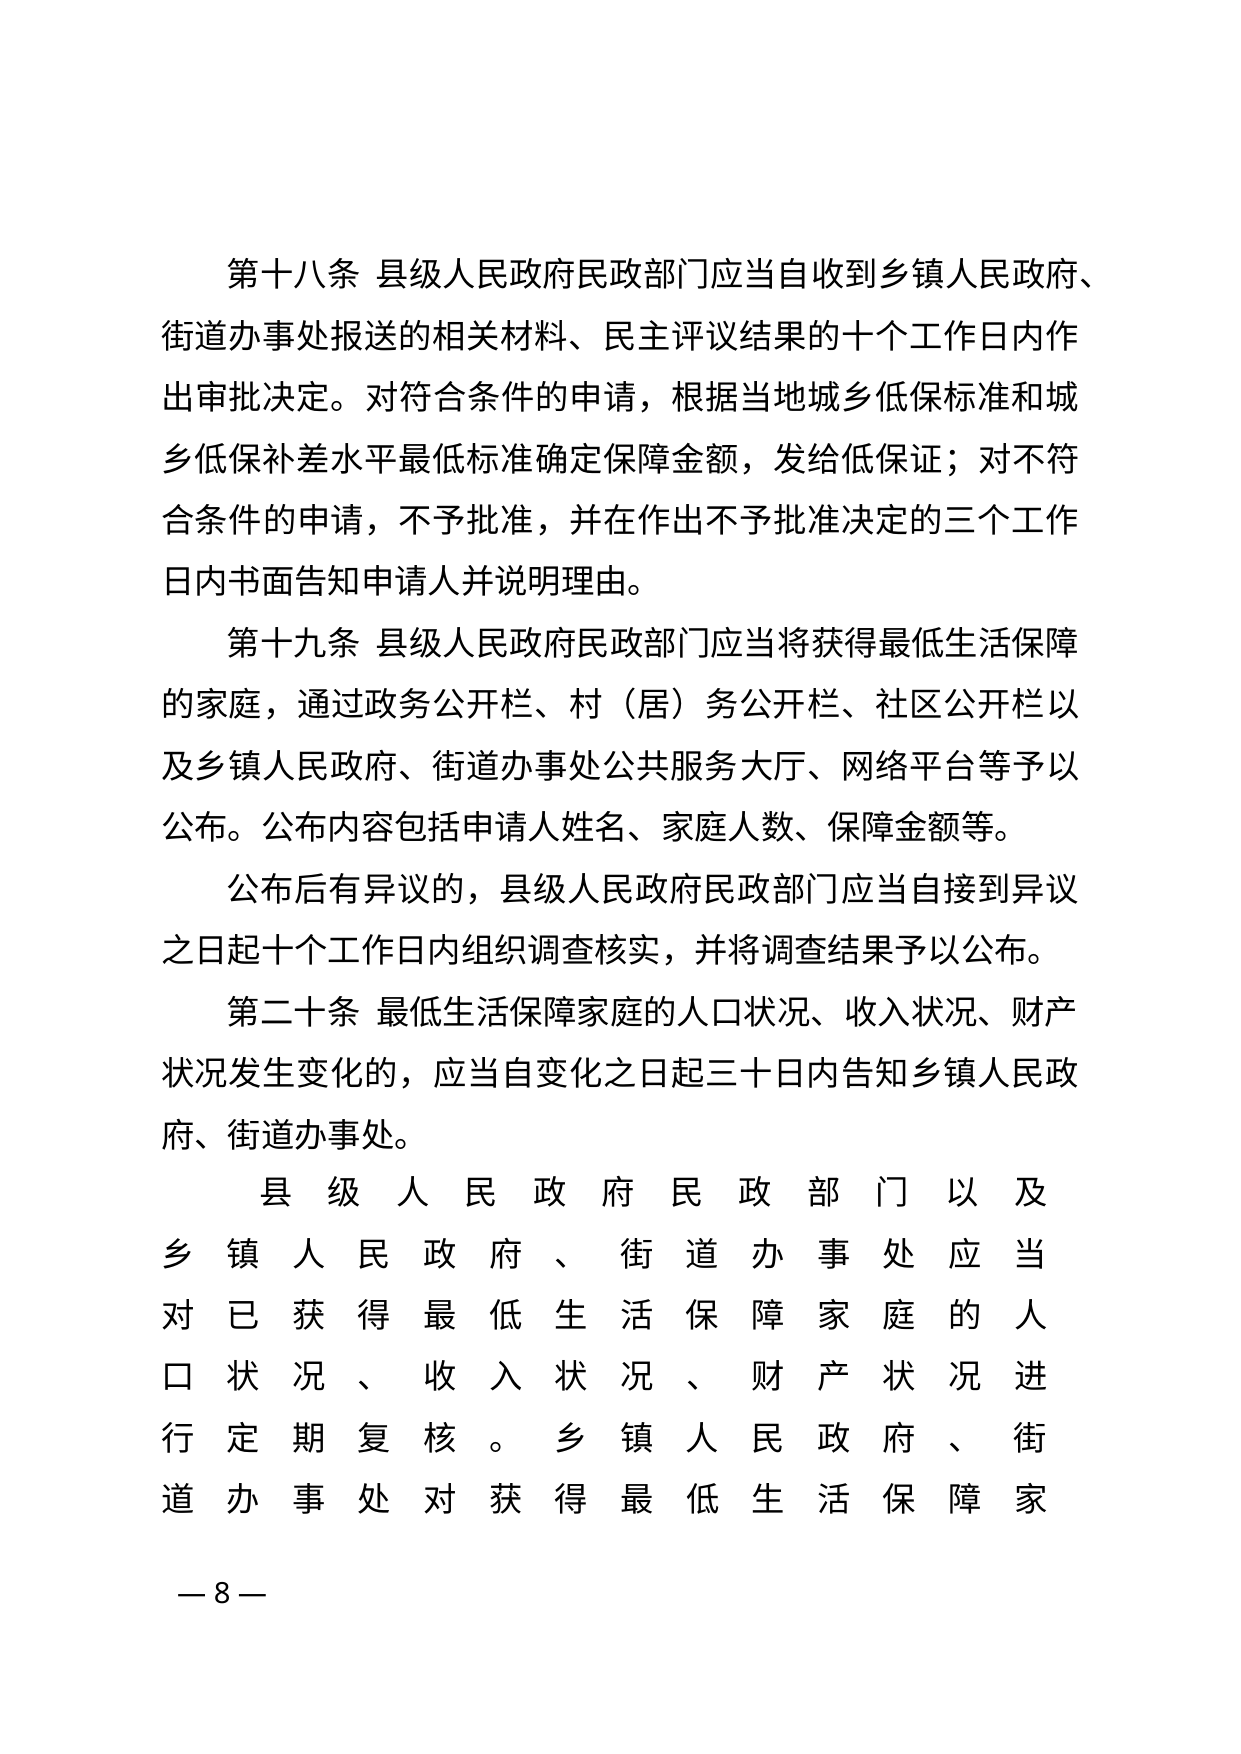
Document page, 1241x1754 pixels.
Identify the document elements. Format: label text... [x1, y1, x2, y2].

text 第十八条 县级人民政府民政部门应当自收到乡镇人民政府、街道办事处报送的相关材料、民主评议结果的十个工作日内作出审批决定。对符合条件的申请，根据当地城乡低保标准和城乡低保补差水平最低标准确定保障金额，发给低保证；对不符合条件的申请，不予批准，并在作出不予批准决定的三个工作日内书面告知申请人并说明理由。 [161, 237, 1079, 606]
text 公布后有异议的，县级人民政府民政部门应当自接到异议之日起十个工作日内组织调查核实，并将调查结果予以公布。 [161, 852, 1079, 975]
text 第十九条 县级人民政府民政部门应当将获得最低生活保障的家庭，通过政务公开栏、村（居）务公开栏、社区公开栏以及乡镇人民政府、街道办事处公共服务大厅、网络平台等予以公布。公布内容包括申请人姓名、家庭人数、保障金额等。 [161, 606, 1079, 852]
text 第二十条 最低生活保障家庭的人口状况、收入状况、财产状况发生变化的，应当自变化之日起三十日内告知乡镇人民政府、街道办事处。 [161, 975, 1079, 1159]
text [161, 1159, 1079, 1528]
